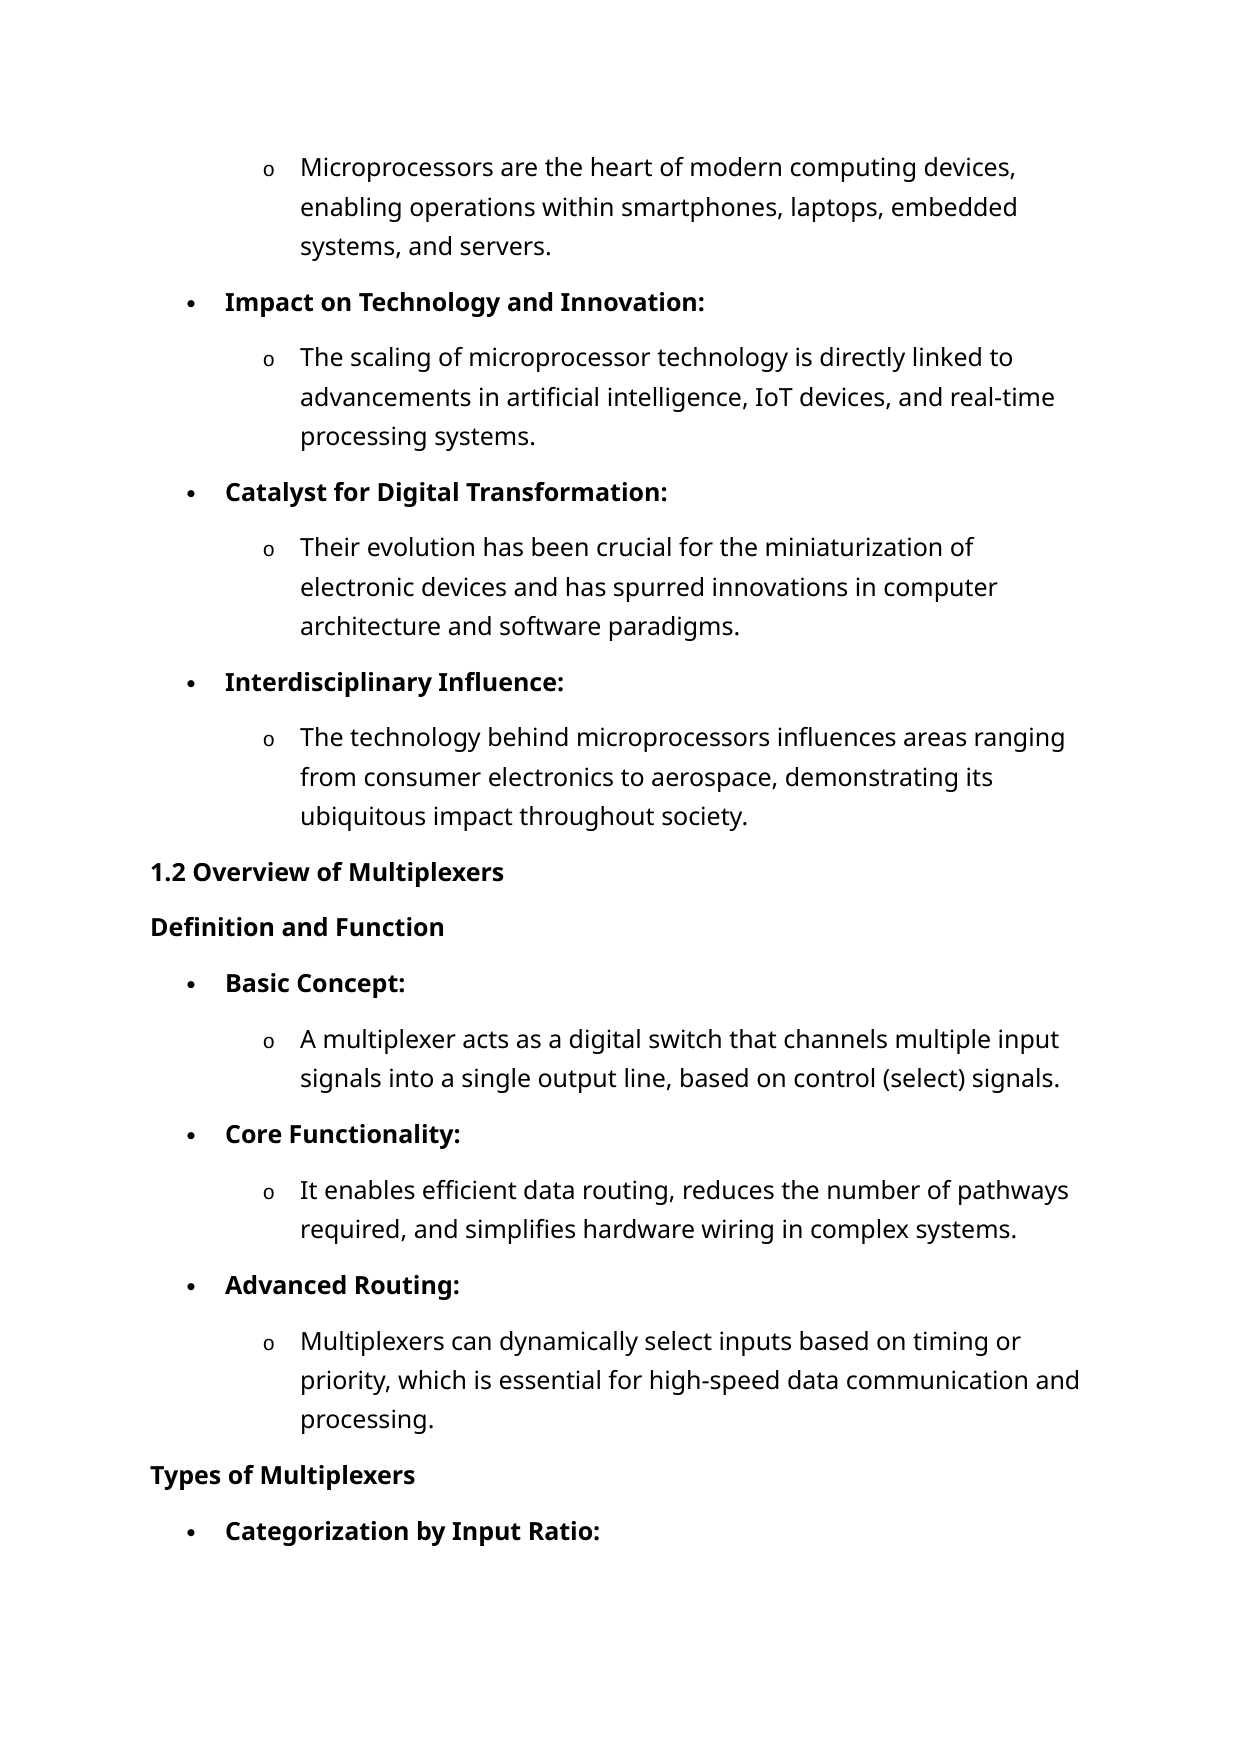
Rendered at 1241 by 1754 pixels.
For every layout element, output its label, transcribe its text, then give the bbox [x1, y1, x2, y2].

list Categorization by Input Ratio: [187, 1513, 1090, 1547]
list Multiplexers can dynamically select inputs based on timing or priority, which is essential for high-speed data communication and processing. [262, 1323, 1090, 1436]
text 1.2 Overview of Multiplexers [150, 854, 1090, 888]
list Interdisciplinary Influence: [187, 664, 1090, 698]
list Advanced Routing: [187, 1267, 1090, 1302]
text Definition and Function [150, 910, 1090, 944]
list The technology behind microprocessors influences areas ranging from consumer electronics to aerospace, demonstrating its ubiquitous impact throughout society. [262, 720, 1090, 832]
list It enables efficient data routing, reduces the number of pathways required, and simplifies hardware wiring in complex systems. [262, 1172, 1090, 1246]
list The scaling of microprocessor technology is directly linked to advancements in artificial intelligence, IoT devices, and real-time processing systems. [262, 340, 1090, 452]
list Core Functionality: [187, 1117, 1090, 1151]
list A multiplexer acts as a digital switch that channels multiple input signals into a single output line, based on control (select) signals. [262, 1022, 1090, 1095]
list Their evolution has been crucial for the miniaturization of electronic devices and has spurred innovations in computer architecture and software paradigms. [262, 530, 1090, 642]
text Types of Multiplexers [150, 1457, 1090, 1492]
list Catalyst for Digital Transformation: [187, 474, 1090, 508]
list Basic Concept: [187, 966, 1090, 1000]
list Microprocessors are the heart of modern computing devices, enabling operations within smartphones, laptops, embedded systems, and servers. [262, 150, 1090, 262]
list Impact on Technology and Innovation: [187, 284, 1090, 318]
